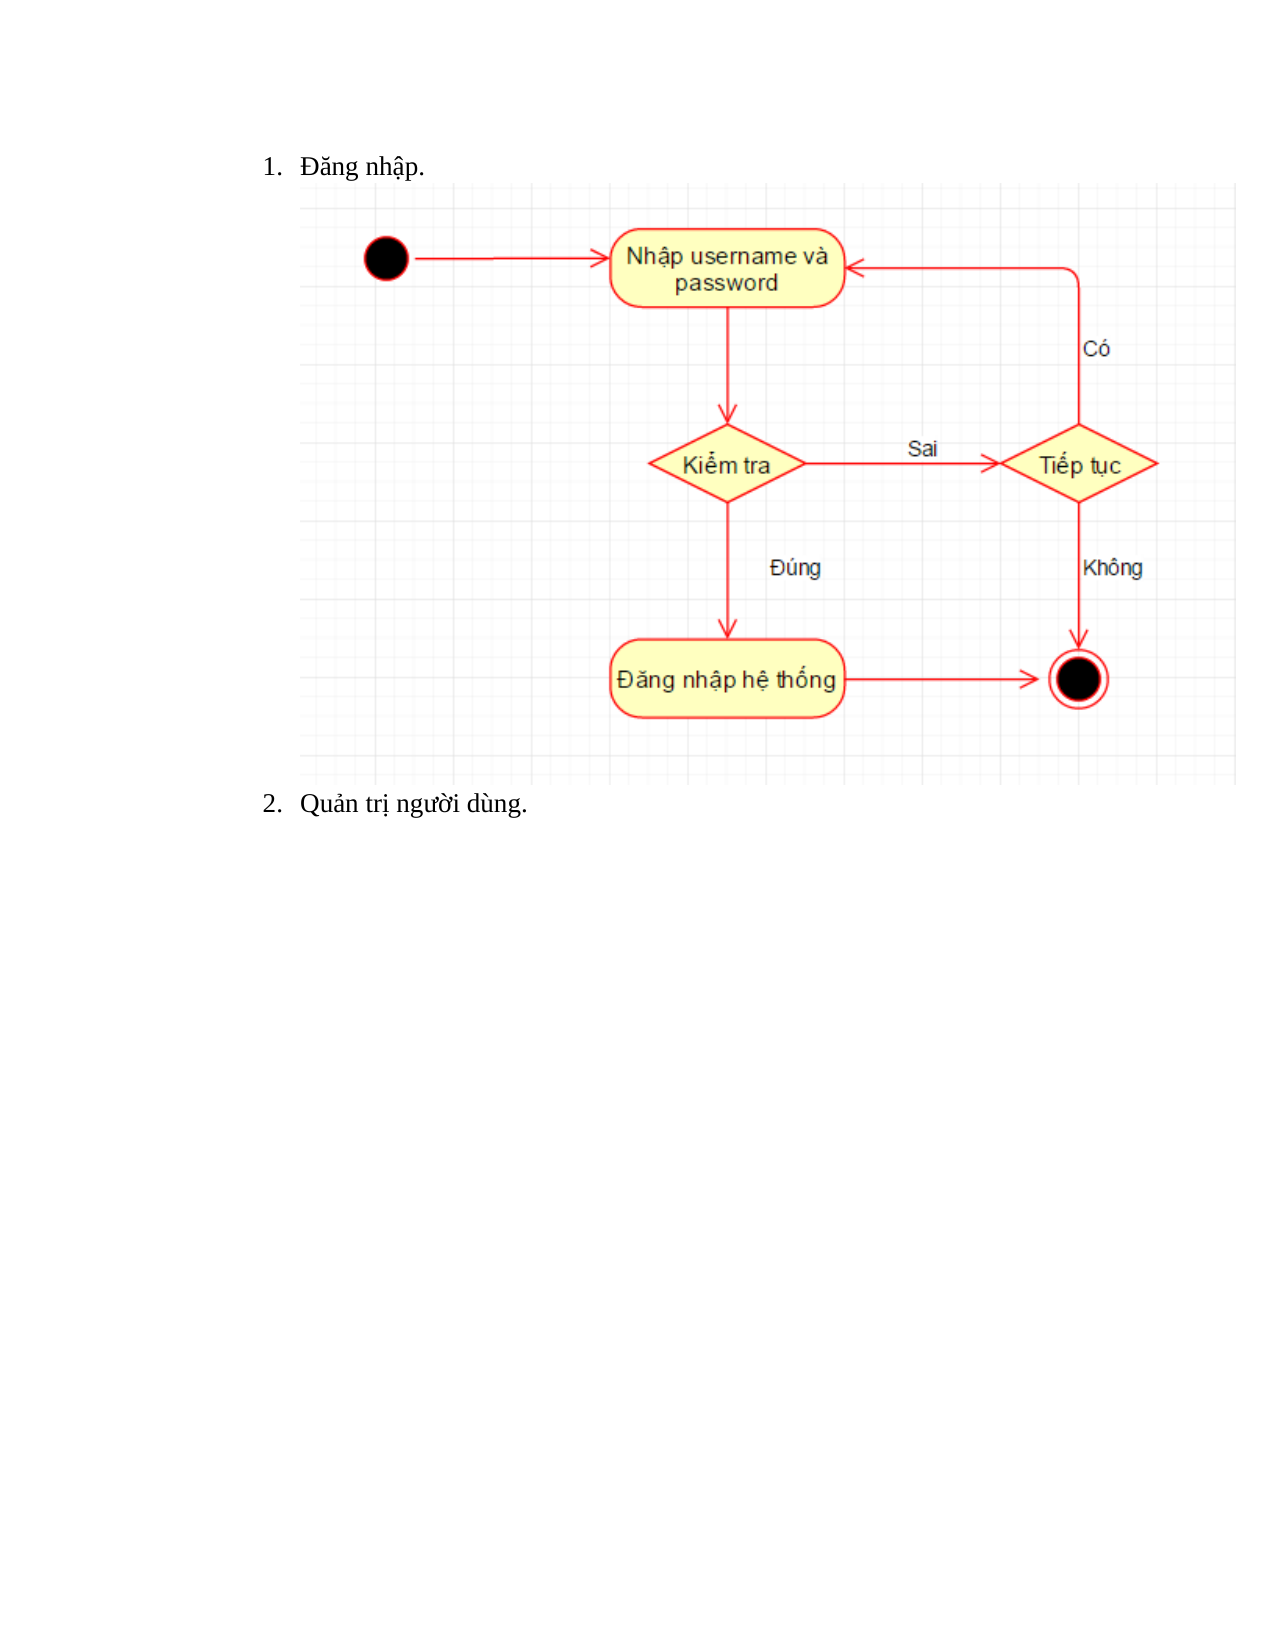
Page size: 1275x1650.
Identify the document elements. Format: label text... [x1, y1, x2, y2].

list Quản trị người dùng. [262, 787, 1125, 818]
picture [300, 183, 1236, 785]
